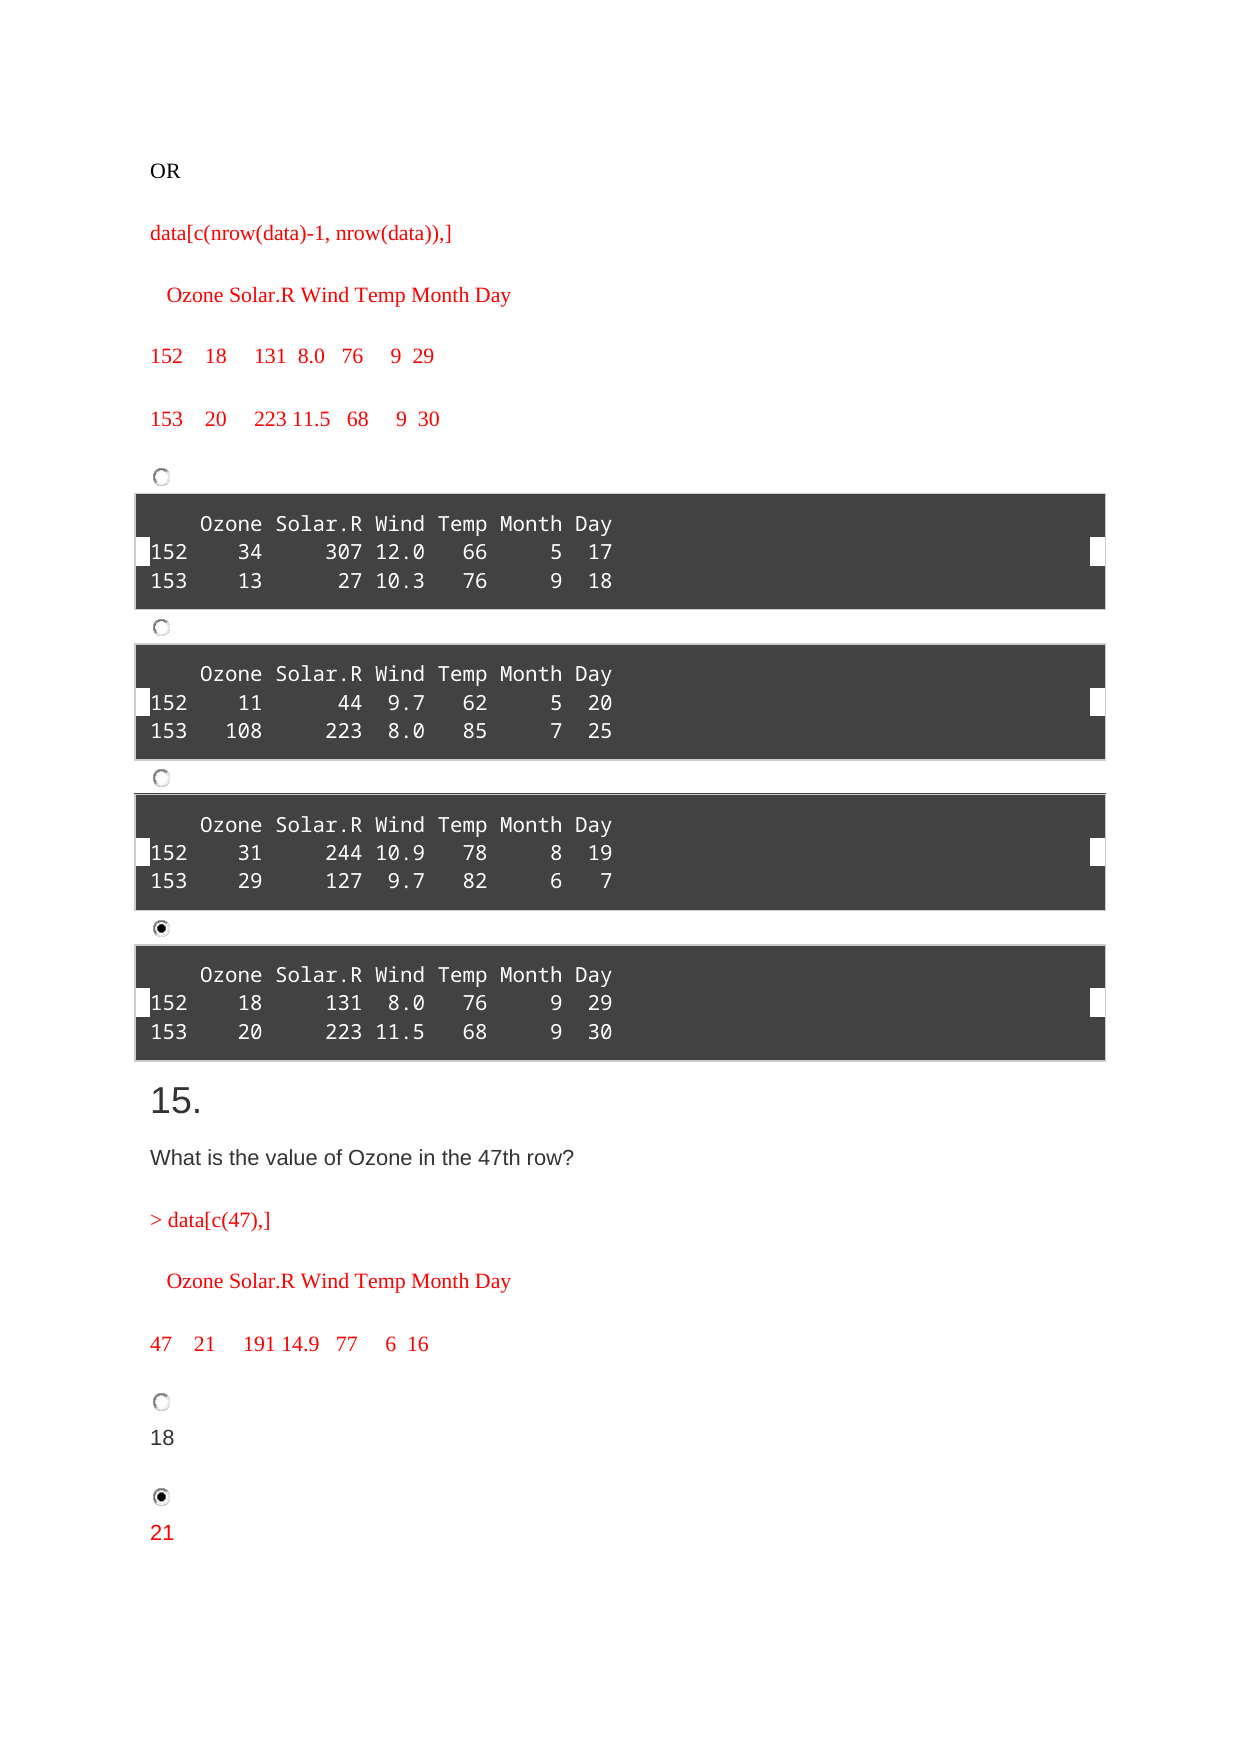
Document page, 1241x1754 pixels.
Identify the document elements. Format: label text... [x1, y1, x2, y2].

text 152 18 131 8.0 76 9 29 [150, 988, 1090, 1001]
text What is the value of Ozone in the 47th row? [150, 1137, 1090, 1170]
text 153 29 127 9.7 82 6 7 [136, 850, 1105, 910]
text 153 20 223 11.5 68 9 30 [150, 398, 1090, 431]
text 18 [150, 1418, 1090, 1451]
text Ozone Solar.R Wind Temp Month Day [136, 645, 1105, 688]
text data[c(nrow(data)-1, nrow(data)),] [150, 212, 1090, 245]
text 153 108 223 8.0 85 7 25 [136, 700, 1105, 759]
text Ozone Solar.R Wind Temp Month Day [136, 946, 1105, 988]
text Ozone Solar.R Wind Temp Month Day [136, 795, 1105, 838]
text 152 18 131 8.0 76 9 29 [150, 336, 1090, 369]
text Ozone Solar.R Wind Temp Month Day [150, 274, 1090, 307]
text 21 [150, 1512, 1090, 1545]
text Ozone Solar.R Wind Temp Month Day [136, 494, 1105, 537]
text 153 13 27 10.3 76 9 18 [136, 549, 1105, 609]
text 153 20 223 11.5 68 9 30 [136, 1001, 1105, 1060]
text 47 21 191 14.9 77 6 16 [150, 1323, 1090, 1356]
text > data[c(47),] [150, 1199, 1090, 1232]
text Ozone Solar.R Wind Temp Month Day [150, 1261, 1090, 1294]
text OR [150, 150, 1090, 183]
text 15. [150, 1078, 1090, 1121]
